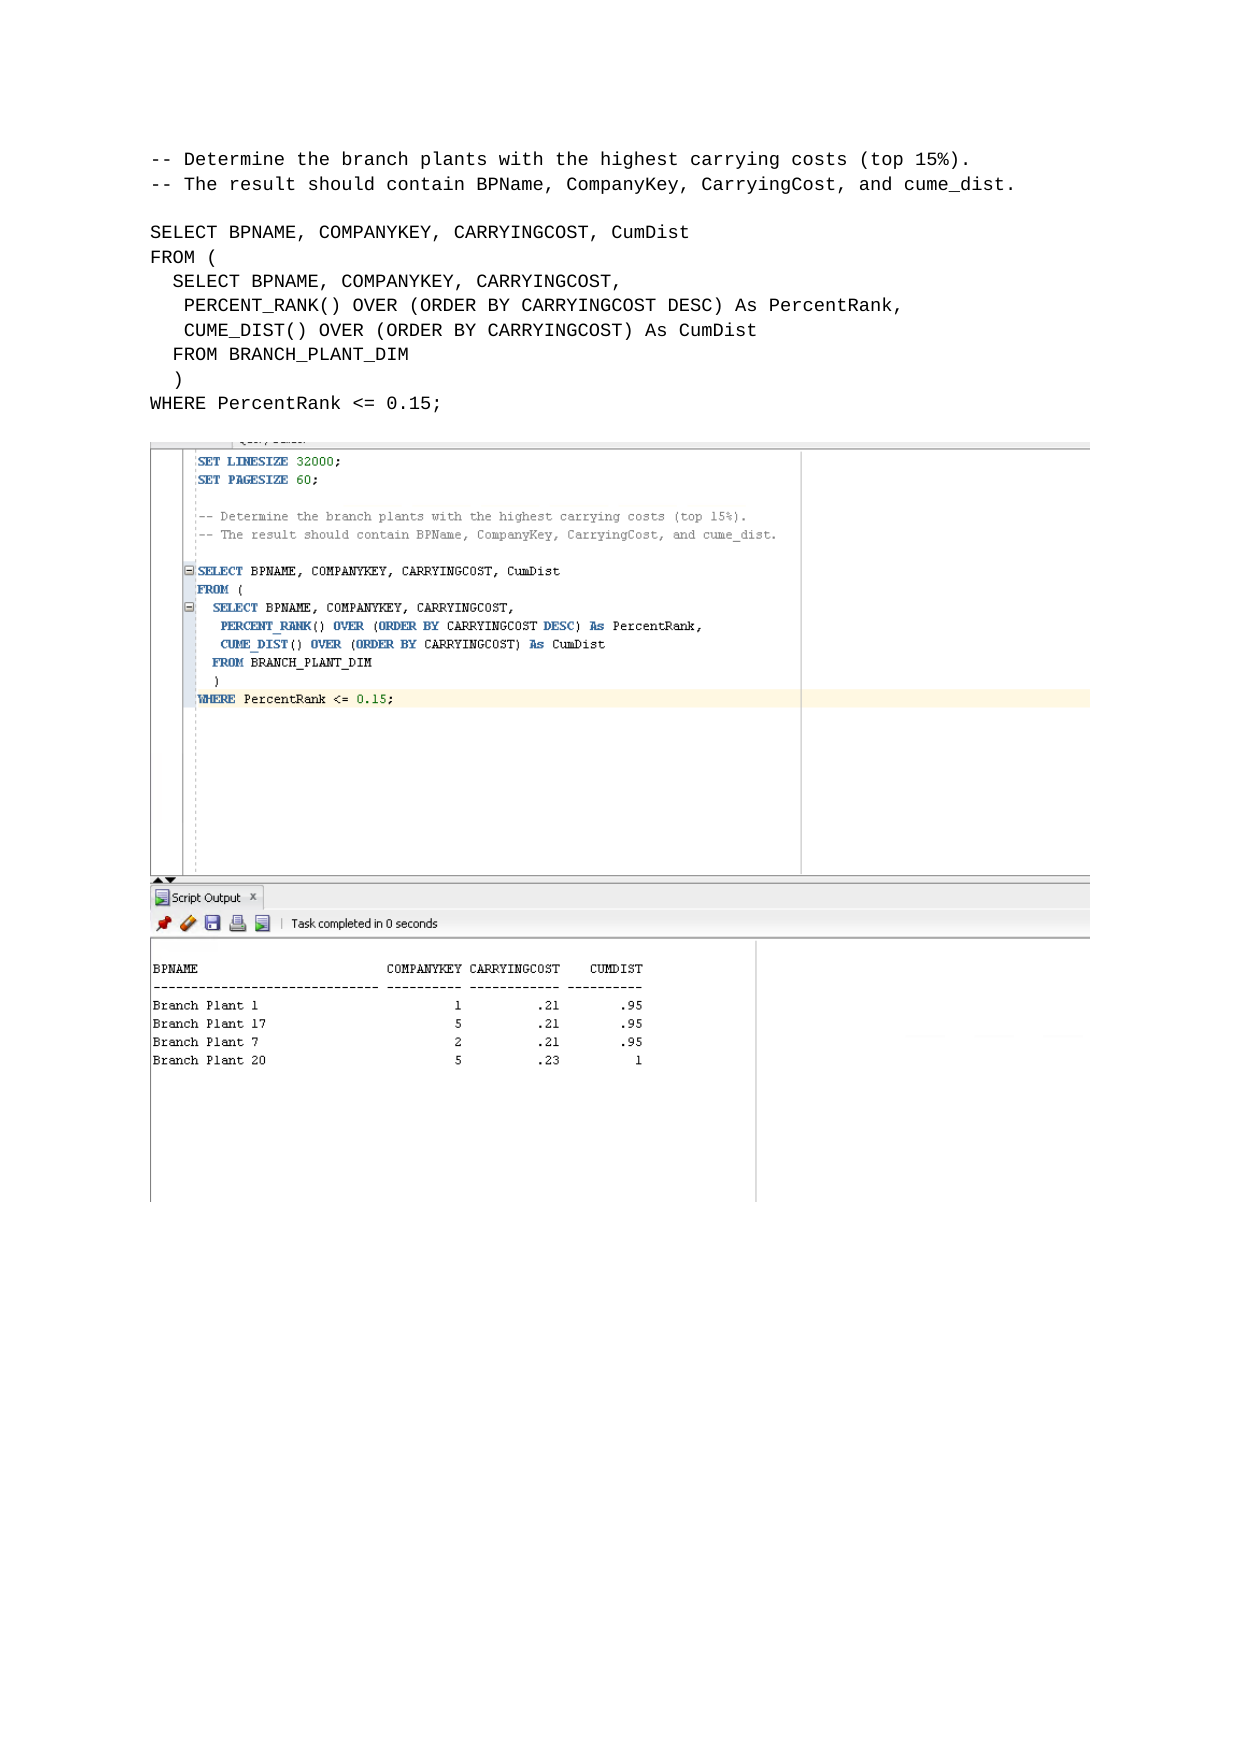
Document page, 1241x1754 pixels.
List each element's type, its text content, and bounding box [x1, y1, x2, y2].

text PERCENT_RANK() OVER (ORDER BY CARRYINGCOST DESC) As PercentRank, [150, 296, 1090, 317]
text SELECT BPNAME, COMPANYKEY, CARRYINGCOST, [150, 272, 1090, 293]
text -- Determine the branch plants with the highest carrying costs (top 15%). [150, 150, 1090, 171]
picture [150, 442, 1090, 1202]
text ) [150, 369, 1090, 391]
text -- The result should contain BPName, CompanyKey, CarryingCost, and cume_dist. [150, 174, 1090, 196]
text CUME_DIST() OVER (ORDER BY CARRYINGCOST) As CumDist [150, 321, 1090, 342]
text WHERE PercentRank <= 0.15; [150, 394, 1090, 415]
text SELECT BPNAME, COMPANYKEY, CARRYINGCOST, CumDist [150, 223, 1090, 244]
text FROM ( [150, 247, 1090, 269]
text FROM BRANCH_PLANT_DIM [150, 345, 1090, 366]
